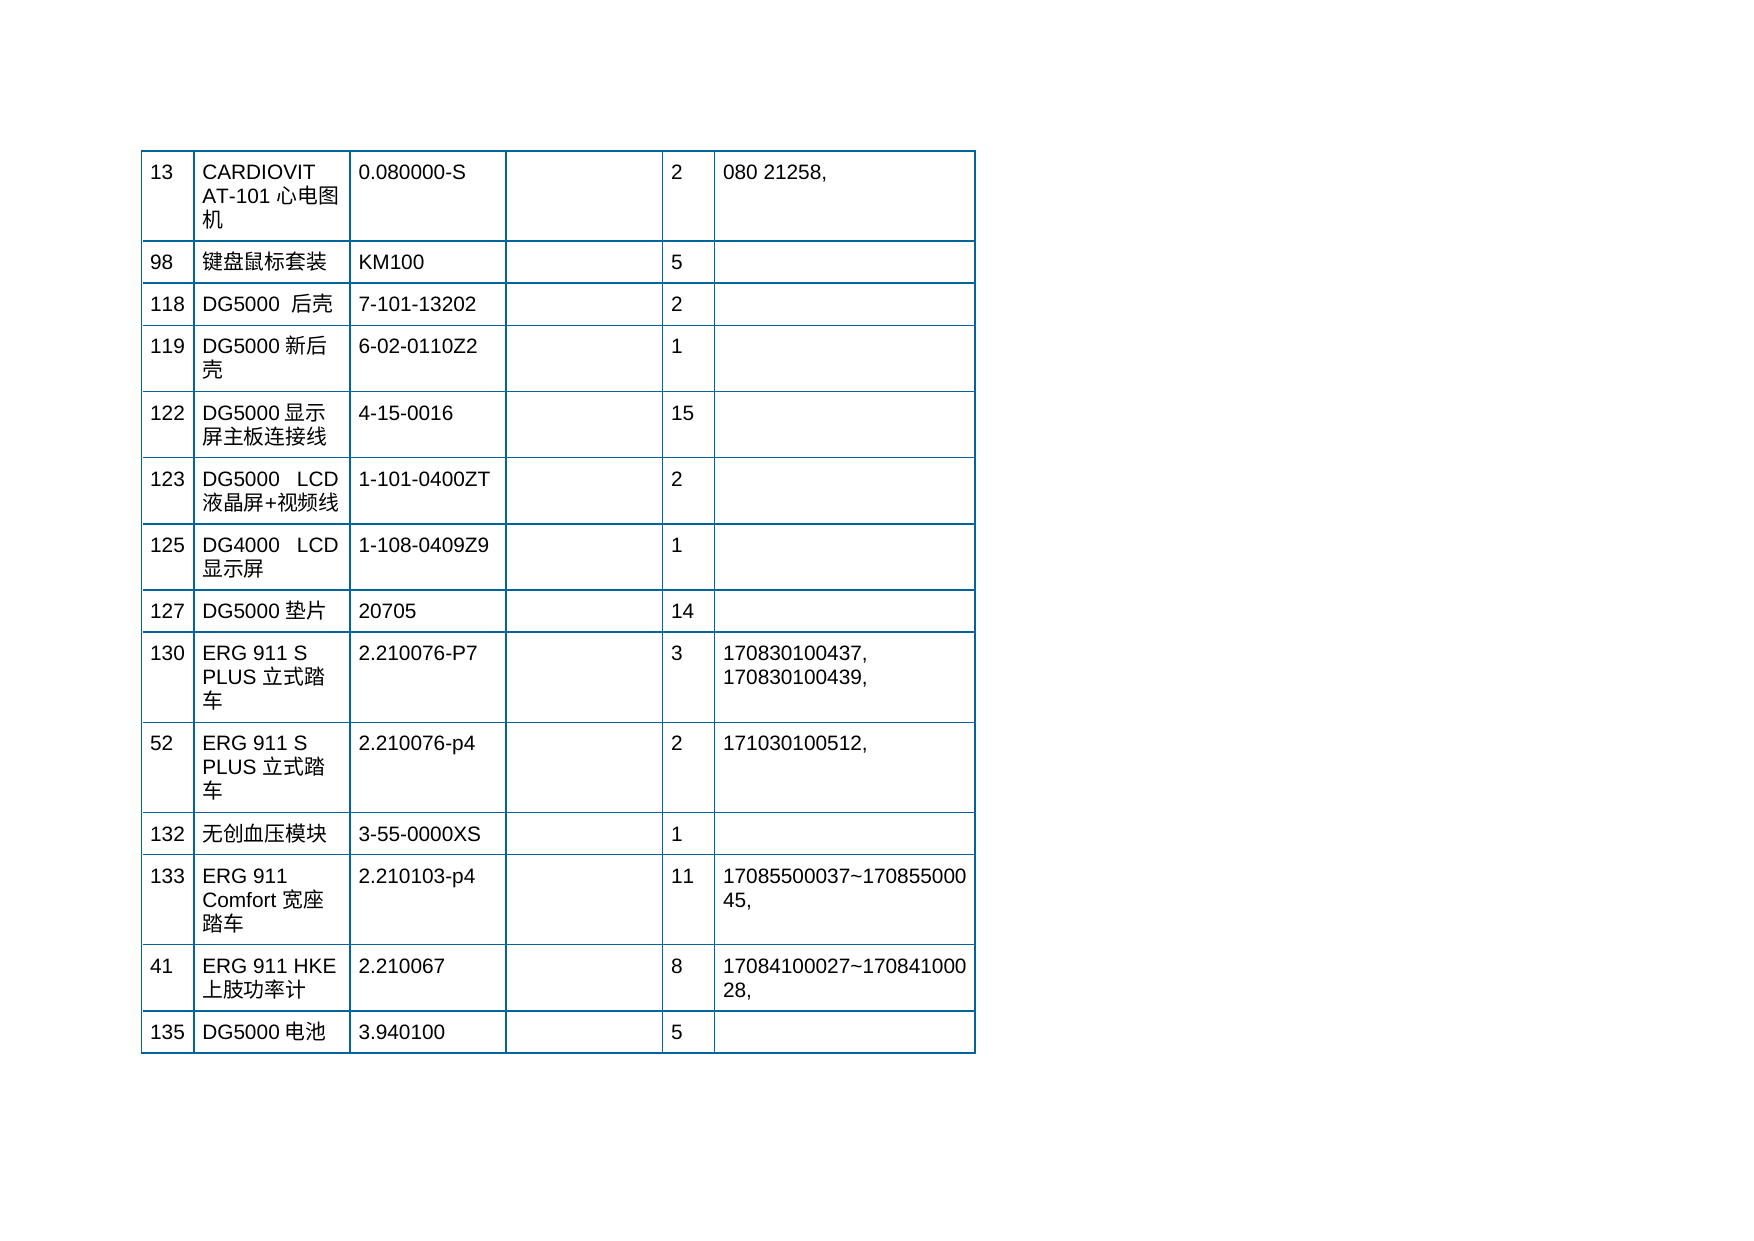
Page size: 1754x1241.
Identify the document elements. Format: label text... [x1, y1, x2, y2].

table_cell 8 [663, 945, 714, 1010]
table_cell 15 [663, 392, 714, 457]
table_cell 1 [663, 525, 714, 589]
table_cell 2 [663, 152, 714, 240]
table_cell 119 [142, 326, 193, 391]
table_cell [715, 813, 974, 854]
table_cell DG4000 LCD显示屏 [195, 525, 349, 589]
table_cell [715, 1012, 974, 1052]
table_cell ERG 911 S PLUS 立式踏车 [195, 723, 349, 811]
table_cell 2.210076-p4 [351, 723, 505, 811]
table_cell [715, 525, 974, 589]
table_cell 1-101-0400ZT [351, 458, 505, 523]
table_cell 123 [142, 458, 193, 523]
table_cell 2.210067 [351, 945, 505, 1010]
table_cell 130 [142, 632, 193, 721]
table_cell DG5000显示屏主板连接线 [195, 392, 349, 457]
table_cell [715, 326, 974, 391]
table_cell 52 [142, 723, 193, 811]
table_cell [507, 392, 662, 457]
table_cell [715, 591, 974, 631]
table_cell 132 [142, 813, 193, 854]
table_cell 41 [142, 945, 193, 1010]
table_cell [507, 1012, 662, 1052]
table_cell 3 [663, 633, 714, 721]
table_cell [715, 392, 974, 457]
table_cell [507, 284, 662, 324]
table_cell [715, 284, 974, 324]
table_cell 125 [142, 524, 193, 589]
table_cell 4-15-0016 [351, 392, 505, 457]
table_cell ERG 911 S PLUS 立式踏车 [195, 633, 349, 721]
table_cell 171030100512, [715, 723, 974, 811]
table_cell KM100 [351, 242, 505, 282]
table_cell [507, 813, 662, 854]
table_cell 2 [663, 284, 714, 324]
table_cell [715, 458, 974, 523]
table_cell 13 [142, 152, 193, 240]
table_cell 133 [142, 855, 193, 944]
table_cell [507, 855, 662, 944]
table_cell [507, 525, 662, 589]
table_cell 2 [663, 723, 714, 811]
table_cell 键盘鼠标套装 [195, 242, 349, 282]
table_cell 122 [142, 392, 193, 457]
table_cell 11 [663, 855, 714, 944]
table_cell 118 [142, 283, 193, 324]
table_cell 135 [142, 1011, 193, 1052]
table_cell 2 [663, 458, 714, 523]
table_cell 2.210103-p4 [351, 855, 505, 944]
table_cell 20705 [351, 591, 505, 631]
table_cell 6-02-0110Z2 [351, 326, 505, 391]
table_cell 98 [142, 241, 193, 282]
table_cell [507, 633, 662, 721]
table_cell 17084100027~17084100028, [715, 945, 974, 1010]
table_cell 1 [663, 326, 714, 391]
table_cell DG5000 新后壳 [195, 326, 349, 391]
table_cell [507, 458, 662, 523]
table_cell [507, 591, 662, 631]
table_cell 14 [663, 591, 714, 631]
table_cell [507, 945, 662, 1010]
table_cell [507, 326, 662, 391]
table_cell [507, 152, 662, 240]
table_cell 1 [663, 813, 714, 854]
table_cell [715, 242, 974, 282]
table_cell [507, 723, 662, 811]
table_cell 127 [142, 590, 193, 631]
table_cell 无创血压模块 [195, 813, 349, 854]
table_cell [507, 242, 662, 282]
table_cell 2.210076-P7 [351, 633, 505, 721]
table_cell DG5000 LCD液晶屏+视频线 [195, 458, 349, 523]
table_cell 080 21258, [715, 152, 974, 240]
table_cell 7-101-13202 [351, 284, 505, 324]
table_cell ERG 911 HKE 上肢功率计 [195, 945, 349, 1010]
table_cell CARDIOVIT AT-101 心电图机 [195, 152, 349, 240]
table_cell 3.940100 [351, 1012, 505, 1052]
table_cell DG5000 垫片 [195, 591, 349, 631]
table_cell ERG 911 Comfort 宽座踏车 [195, 855, 349, 944]
table_cell 5 [663, 1012, 714, 1052]
table_cell DG5000 后壳 [195, 284, 349, 324]
table_cell 3-55-0000XS [351, 813, 505, 854]
table_cell 17085500037~17085500045, [715, 855, 974, 944]
table_cell 5 [663, 242, 714, 282]
table_cell DG5000电池 [195, 1012, 349, 1052]
table_cell 170830100437, 170830100439, [715, 633, 974, 721]
table_cell 0.080000-S [351, 152, 505, 240]
table_cell 1-108-0409Z9 [351, 525, 505, 589]
